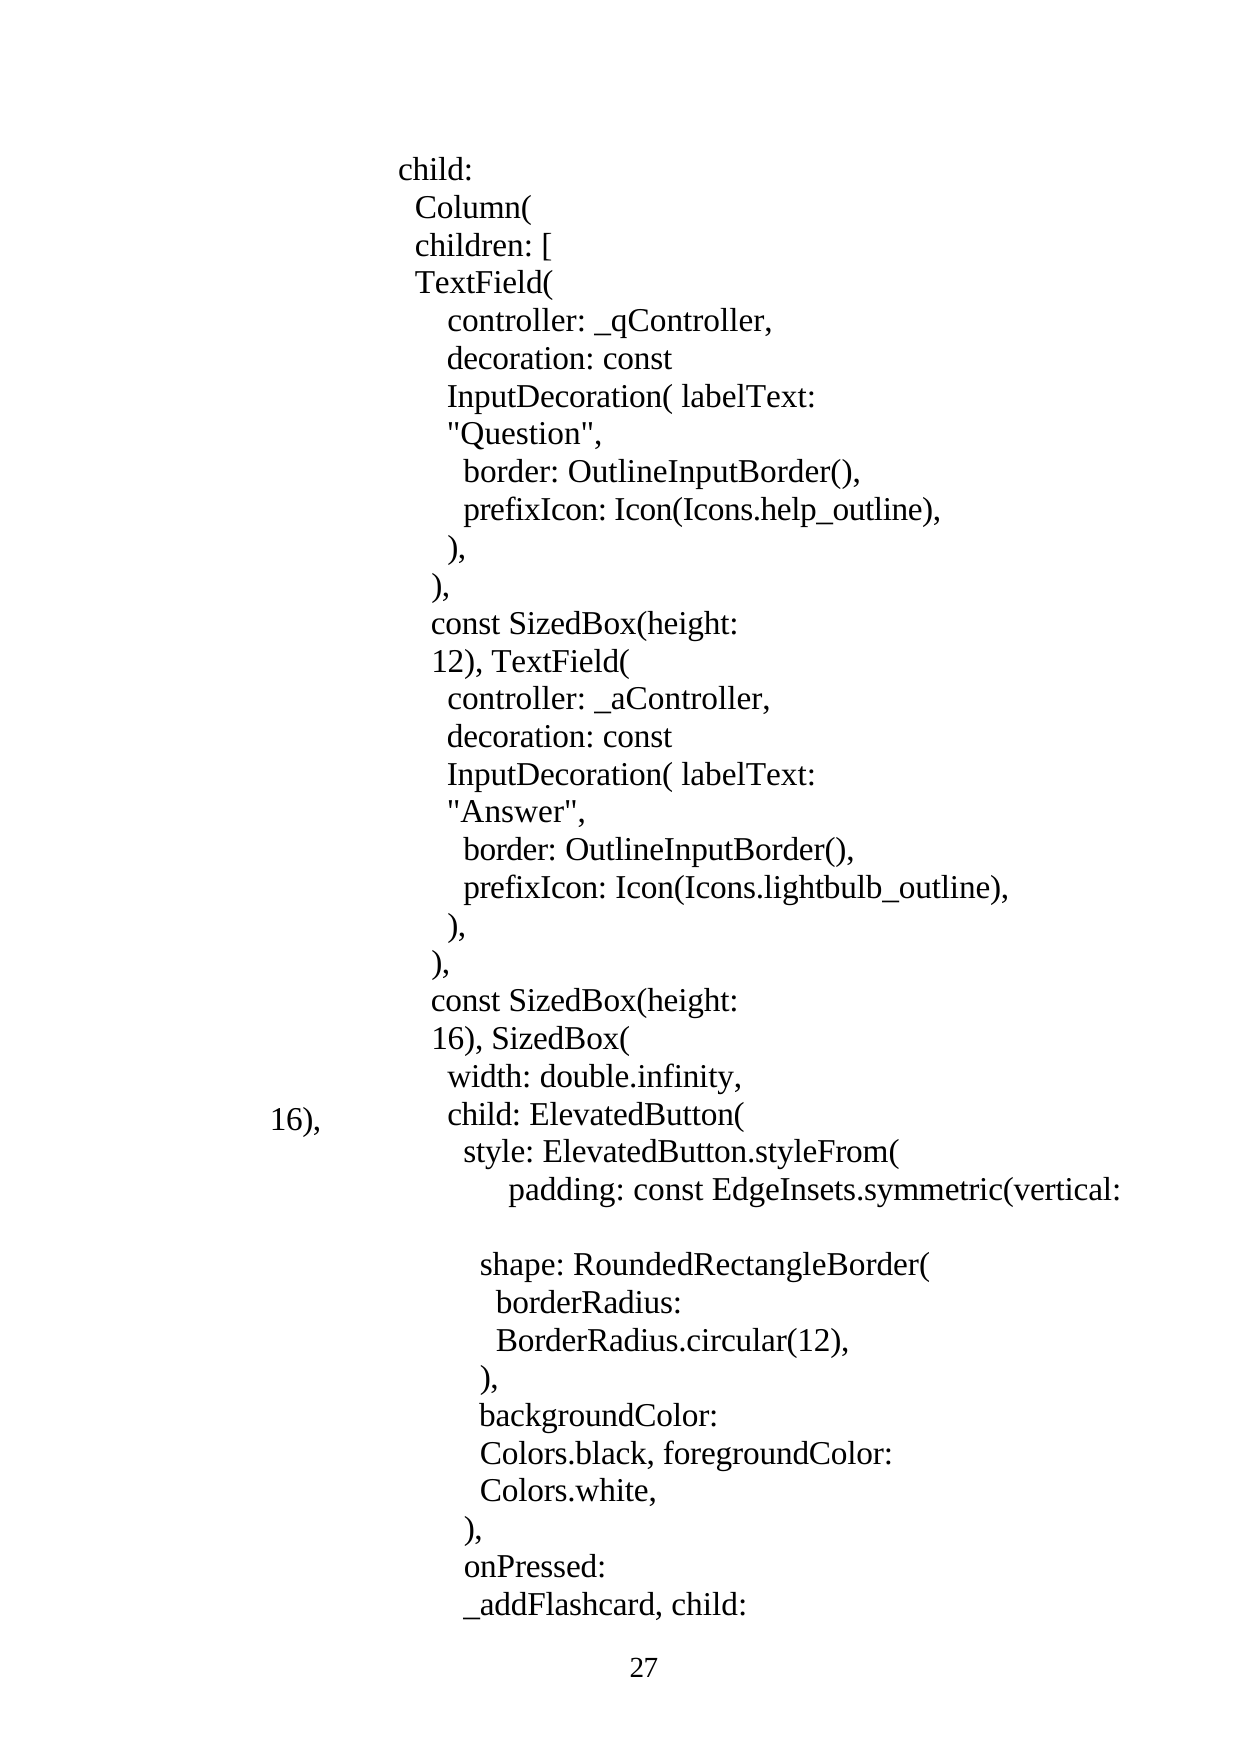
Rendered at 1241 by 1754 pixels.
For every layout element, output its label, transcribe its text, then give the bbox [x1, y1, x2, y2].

text ), [431, 944, 1152, 982]
text ), [431, 566, 1152, 604]
text ), [479, 1358, 1152, 1396]
text border: OutlineInputBorder(), prefixIcon: Icon(Icons.help_outline), [463, 453, 1002, 528]
text ), [447, 528, 1152, 566]
text ), [463, 1509, 1152, 1547]
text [463, 1547, 813, 1622]
text width: double.infinity, child: ElevatedButton( [447, 1057, 745, 1132]
text prefixIcon: Icon(Icons.lightbulb_outline), [463, 868, 1152, 906]
text controller: _aController, decoration: const InputDecoration( labelText: "Answer", [447, 679, 904, 830]
text child: Column( children: [ TextField( [398, 151, 597, 301]
text 16), [103, 1099, 321, 1138]
text ), [447, 906, 1152, 944]
text padding: const EdgeInsets.symmetric(vertical: [508, 1170, 1152, 1208]
text backgroundColor: Colors.black, foregroundColor: Colors.white, [479, 1396, 901, 1509]
text const SizedBox(height: 16), SizedBox( [431, 982, 796, 1057]
text shape: RoundedRectangleBorder( borderRadius: BorderRadius.circular(12), [479, 1246, 1043, 1358]
text const SizedBox(height: 12), TextField( [431, 604, 796, 679]
text border: OutlineInputBorder(), [463, 830, 1152, 868]
text controller: _qController, decoration: const InputDecoration( labelText: "Question", [447, 302, 904, 452]
text style: ElevatedButton.styleFrom( [463, 1132, 1152, 1170]
